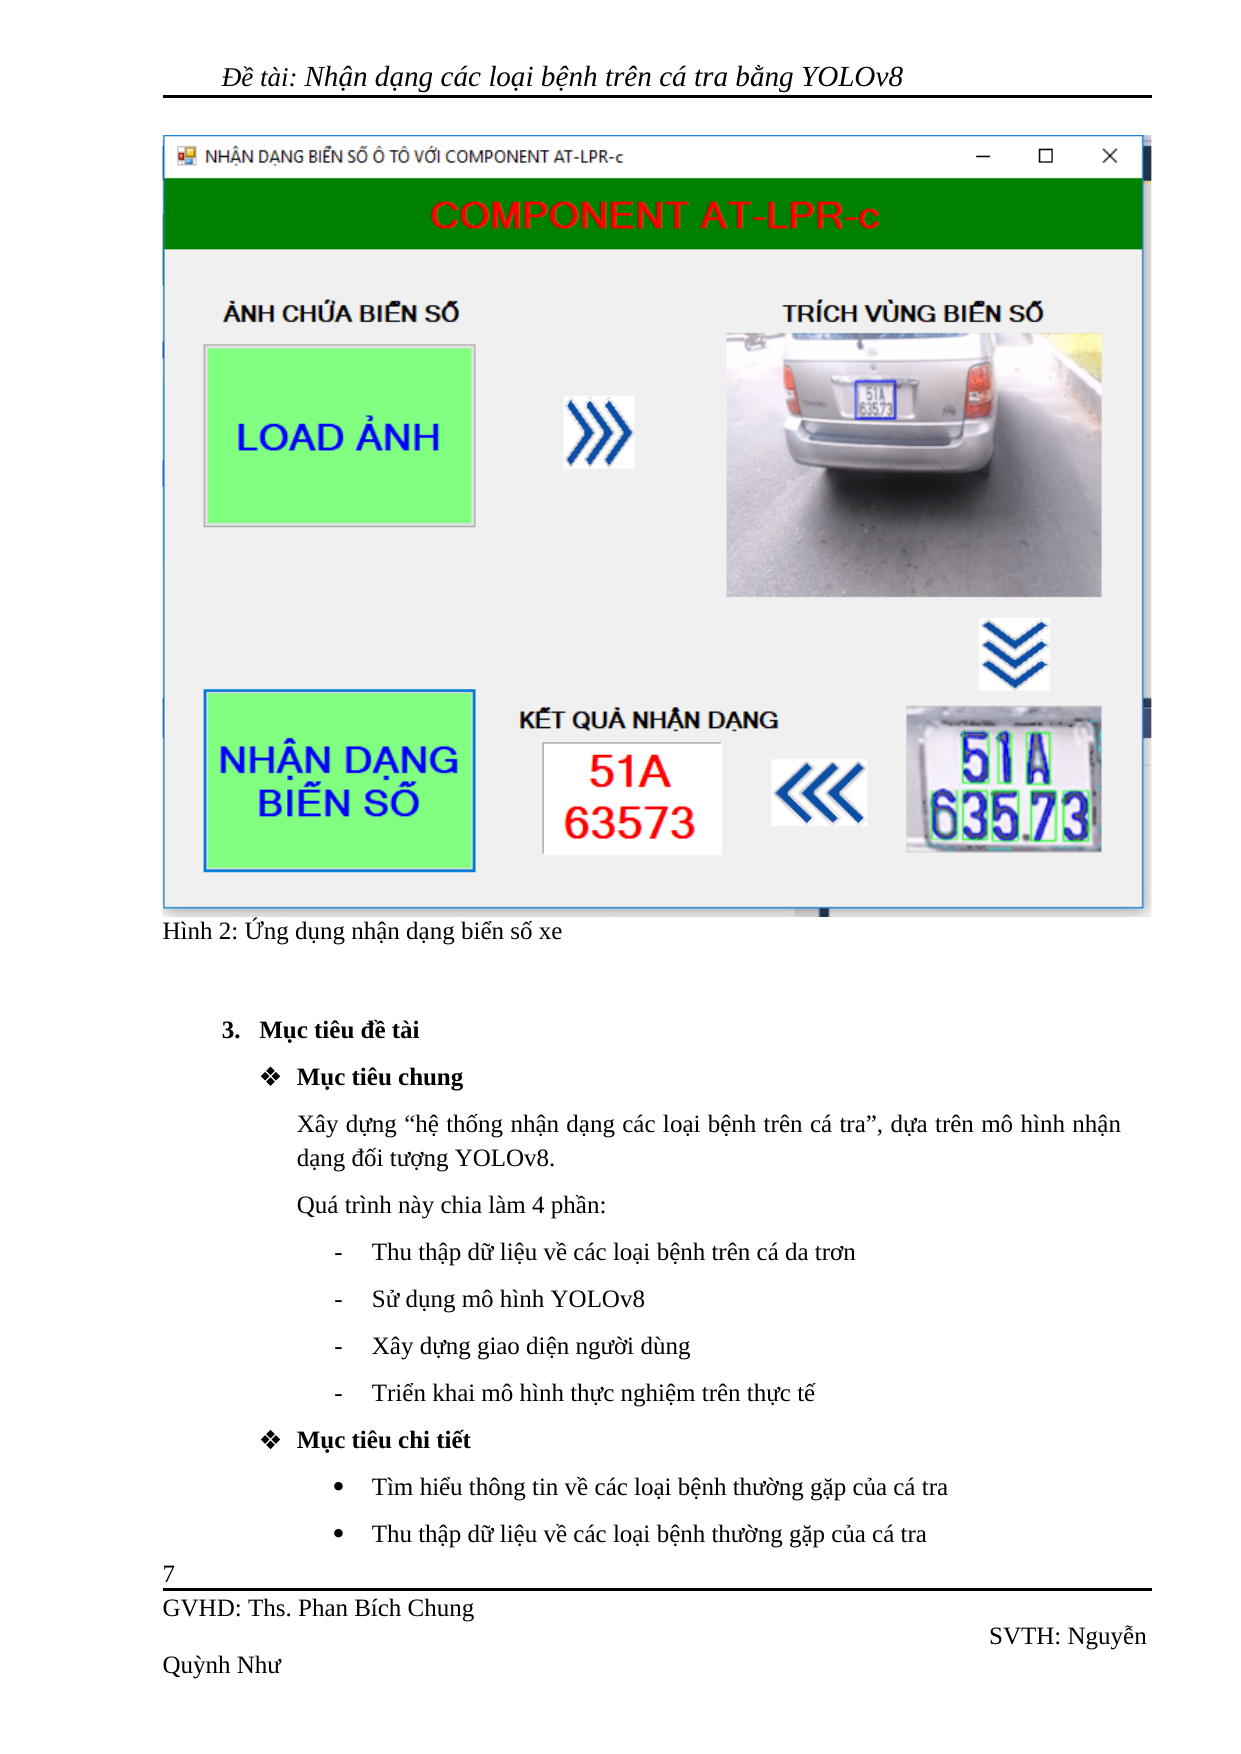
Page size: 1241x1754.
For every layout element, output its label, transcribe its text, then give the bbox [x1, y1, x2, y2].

list Triển khai mô hình thực nghiệm trên thực tế [334, 1378, 1122, 1407]
list Quá trình này chia làm 4 phần: [297, 1190, 1122, 1219]
list Sử dụng mô hình YOLOv8 [334, 1284, 1122, 1313]
list Mục tiêu đề tài [222, 1015, 1122, 1044]
list Thu thập dữ liệu về các loại bệnh trên cá da trơn [334, 1237, 1122, 1266]
list Mục tiêu chi tiết [259, 1425, 1122, 1454]
picture [162, 135, 1152, 917]
list Tìm hiểu thông tin về các loại bệnh thường gặp của cá tra [334, 1472, 1122, 1501]
list Xây dựng giao diện người dùng [334, 1331, 1122, 1360]
list Mục tiêu chung [259, 1062, 1122, 1091]
text Hình 2: Ứng dụng nhận dạng biển số xe [162, 917, 1152, 945]
list Xây dựng “hệ thống nhận dạng các loại bệnh trên cá tra”, dựa trên mô hình nhận dạng đối tượng YOLOv8. [297, 1109, 1122, 1172]
list Thu thập dữ liệu về các loại bệnh thường gặp của cá tra [334, 1519, 1122, 1548]
